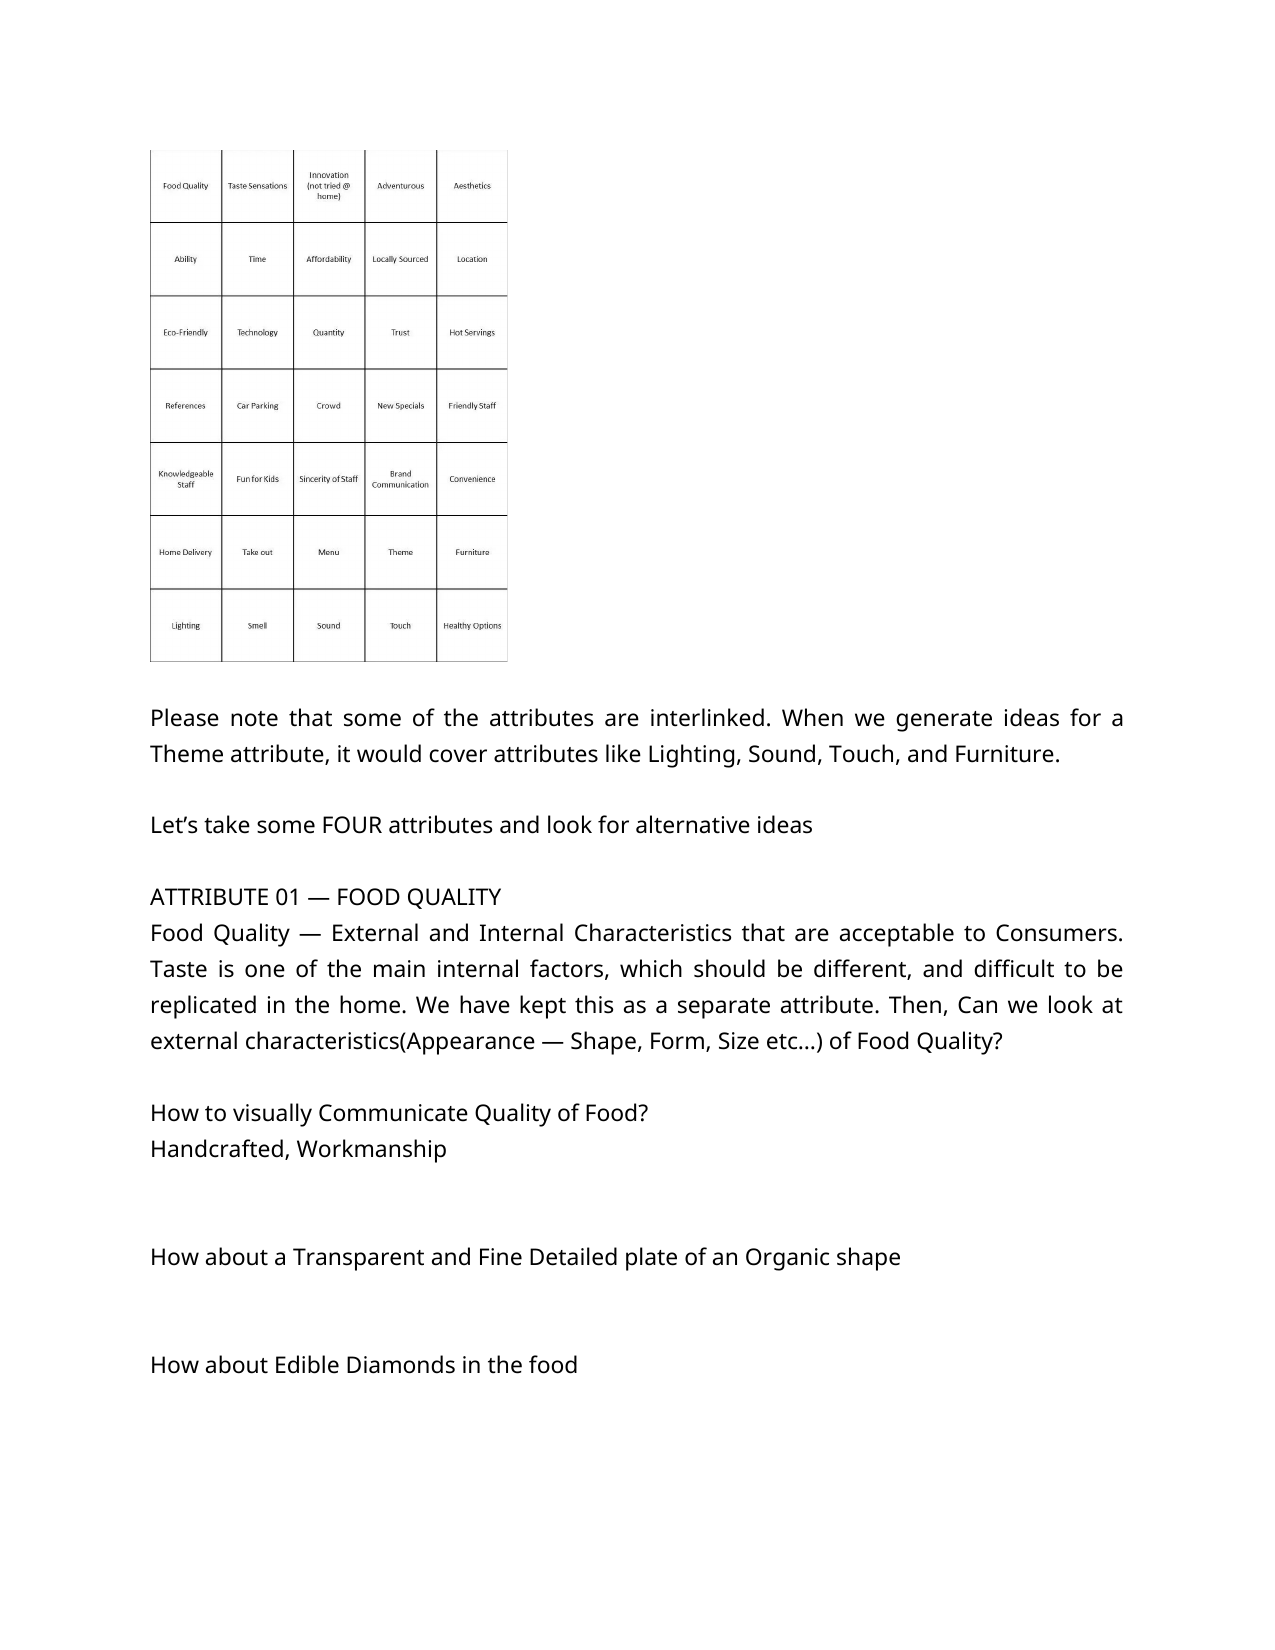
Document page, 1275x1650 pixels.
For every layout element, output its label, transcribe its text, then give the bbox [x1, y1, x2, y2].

text Please note that some of the attributes are interlinked. When we generate ideas for a Theme attribute, it would cover attributes like Lighting, Sound, Touch, and Furniture. [150, 702, 1125, 769]
text Handcrafted, Workmanship [150, 1133, 1125, 1164]
text Let’s take some FOUR attributes and look for alternative ideas [150, 809, 1125, 841]
text How about Edible Diamonds in the food [150, 1348, 1125, 1380]
text How to visually Communicate Quality of Food? [150, 1097, 1125, 1128]
text How about a Transparent and Fine Detailed plate of an Organic shape [150, 1241, 1125, 1272]
picture [150, 150, 508, 662]
text Food Quality — External and Internal Characteristics that are acceptable to Consumers. Taste is one of the main internal factors, which should be different, and difficult to be replicated in the home. We have kept this as a separate attribute. Then, Can we look at external characteristics(Appearance — Shape, Form, Size etc…) of Food Quality? [150, 917, 1125, 1056]
text ATTRIBUTE 01 — FOOD QUALITY [150, 881, 1125, 913]
